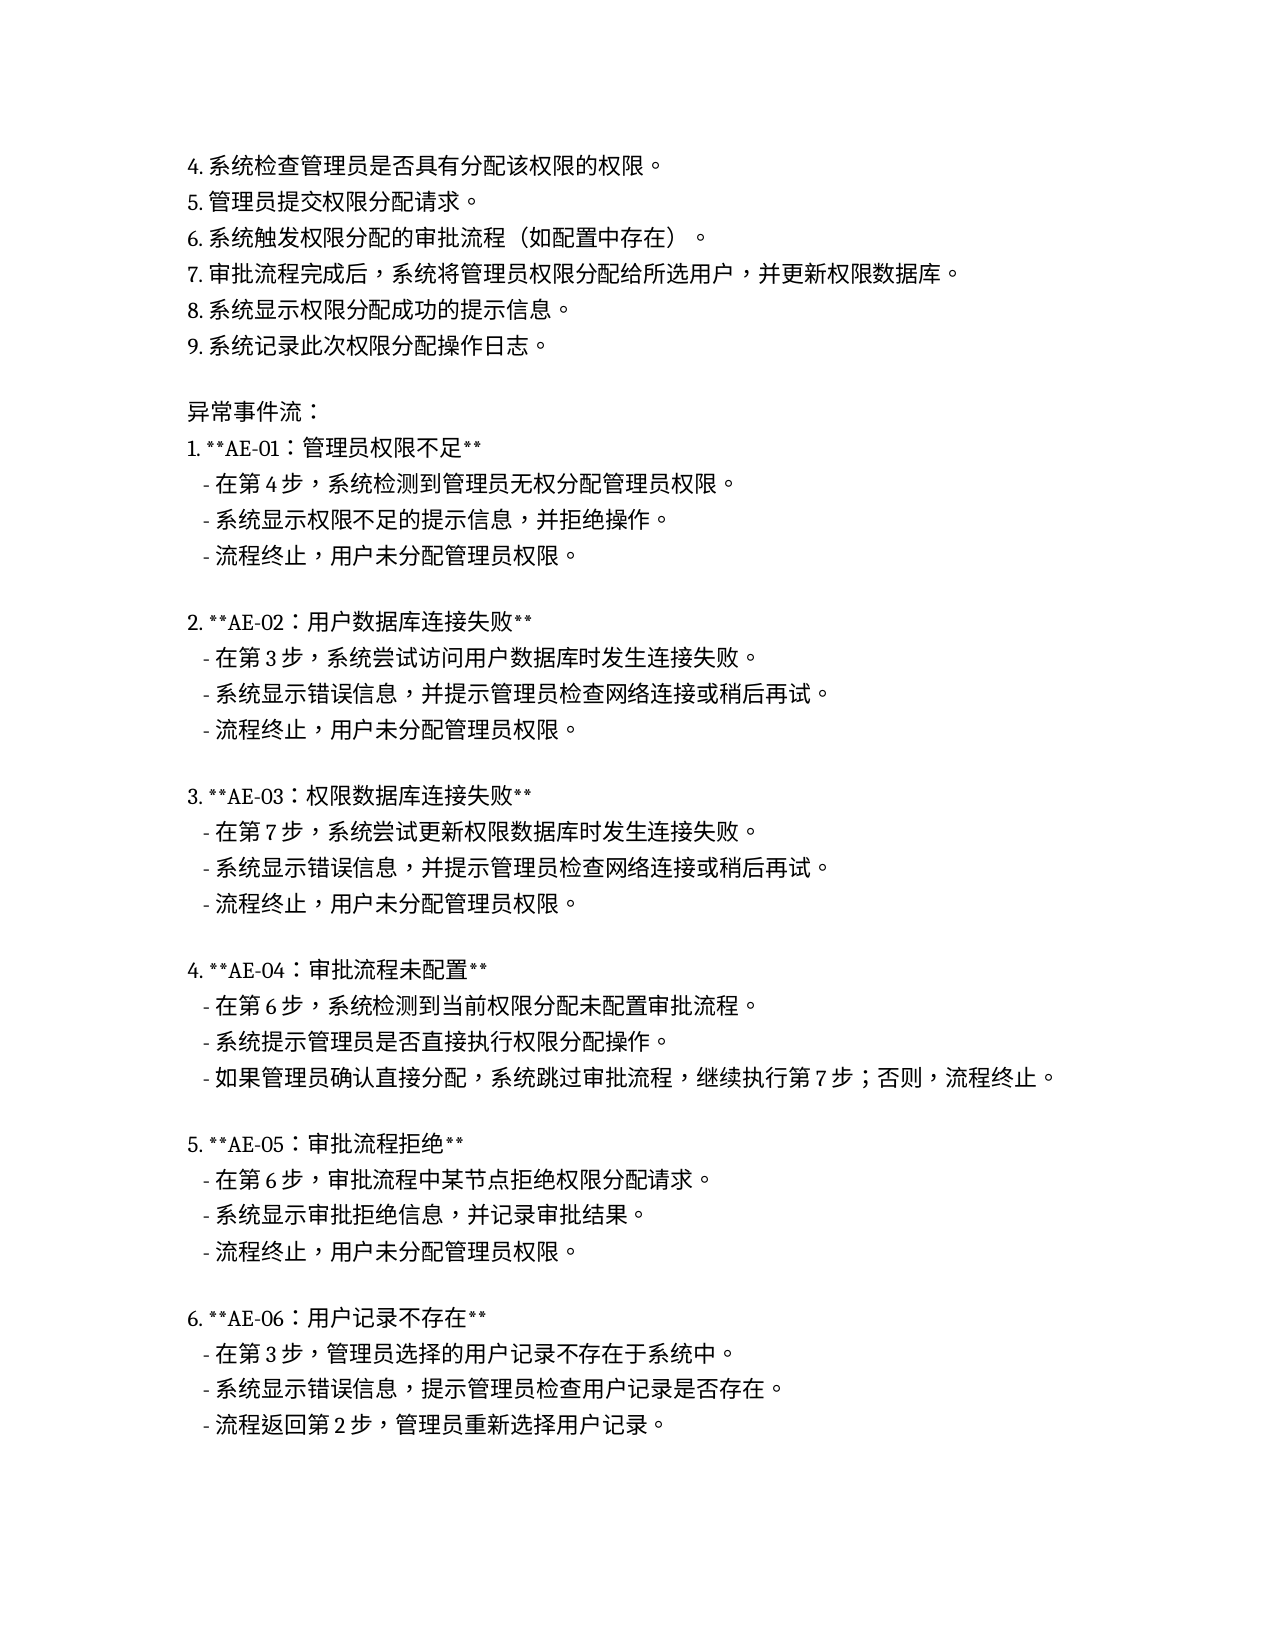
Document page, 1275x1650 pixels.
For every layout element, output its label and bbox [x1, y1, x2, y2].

text [187, 150, 1087, 1471]
